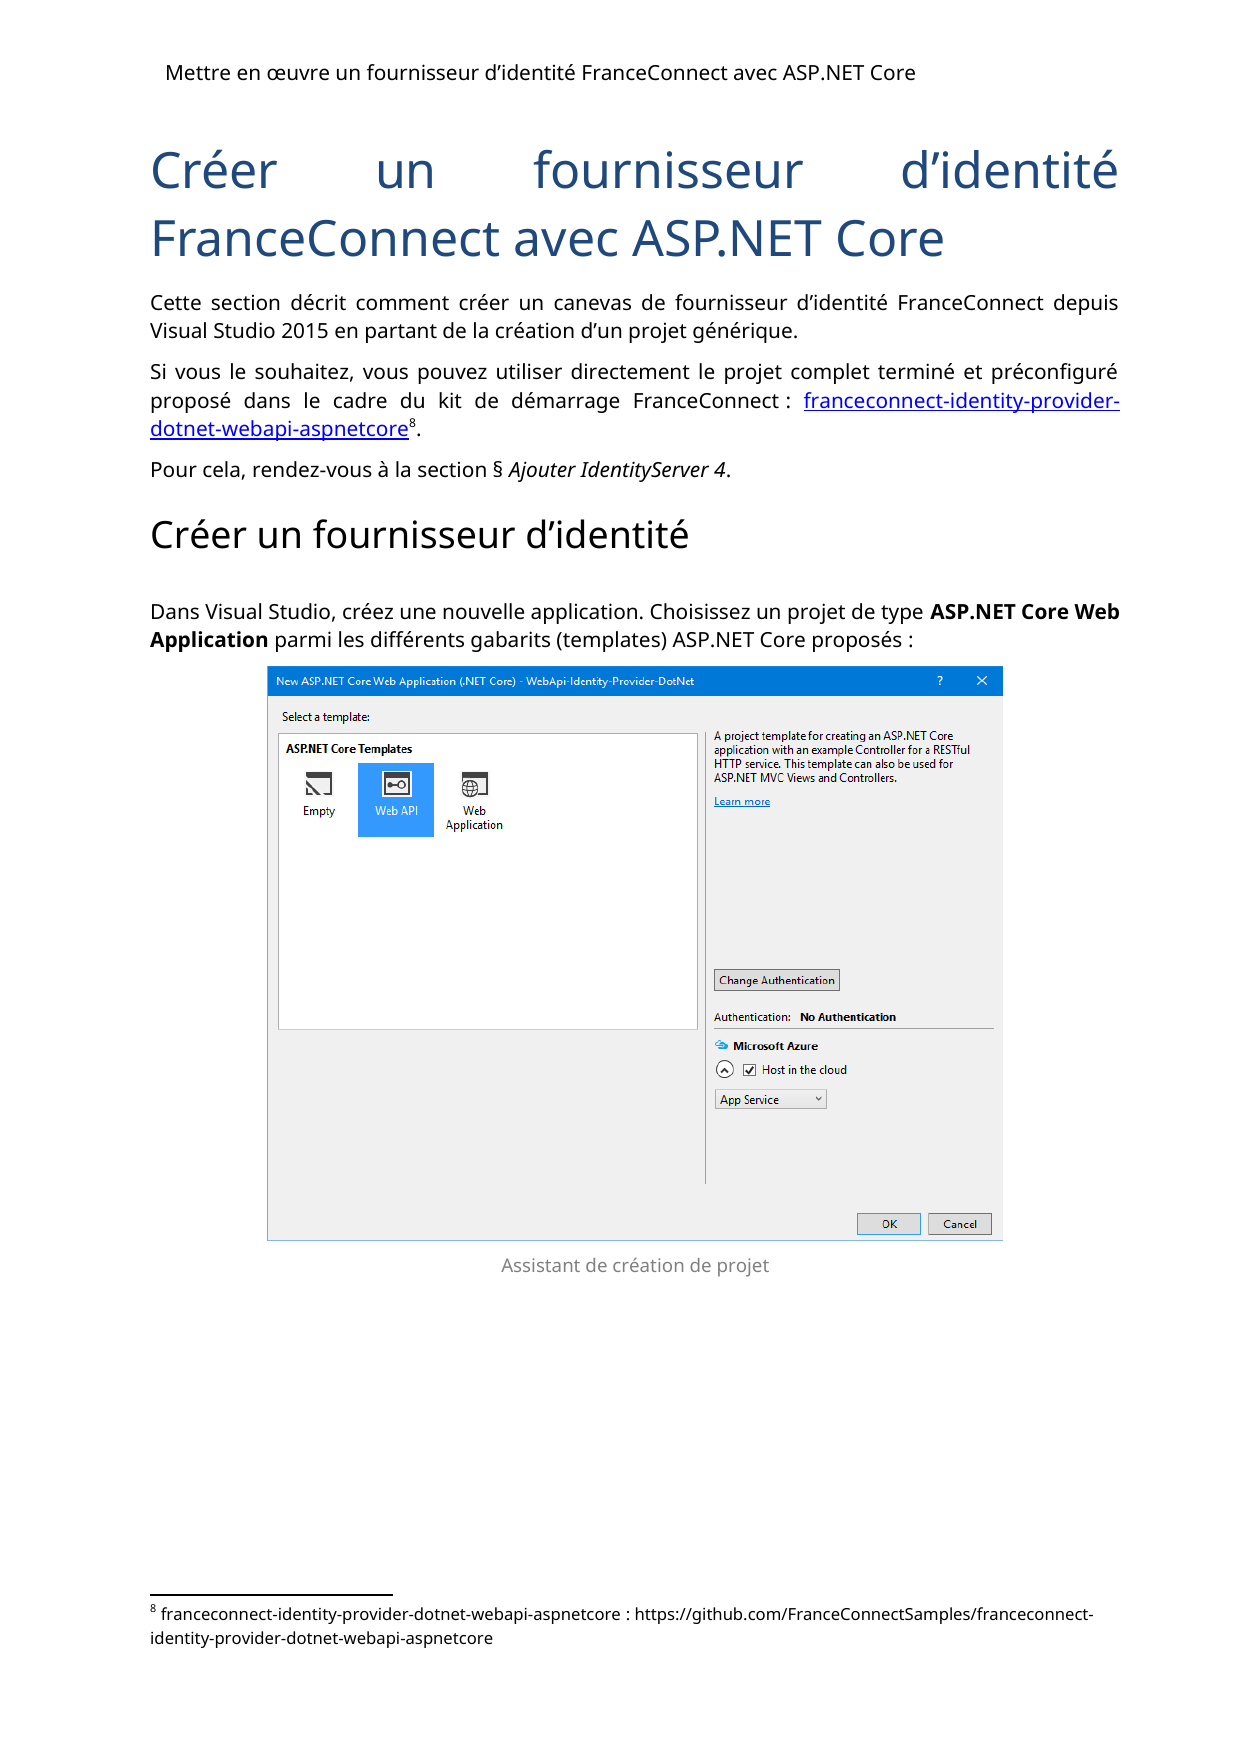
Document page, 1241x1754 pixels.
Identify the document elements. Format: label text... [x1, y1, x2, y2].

subtitle Créer un fournisseur d’identité [150, 508, 1120, 559]
text Si vous le souhaitez, vous pouvez utiliser directement le projet complet terminé et préconfiguré proposé dans le cadre du kit de démarrage FranceConnect : franceconnect-identity-provider-dotnet-webapi-aspnetcore. [150, 357, 1120, 443]
text Pour cela, rendez-vous à la section § Déployer le fournisseur d’identité préconfiguré du kit de démarrage. [150, 455, 1120, 483]
text Dans Visual Studio, créez une nouvelle application. Choisissez un projet de type ASP.NET Core Web Application parmi les différents gabarits (templates) ASP.NET Core proposés : [150, 597, 1120, 654]
picture [267, 666, 1003, 1241]
text Assistant de création de projet [150, 1253, 1120, 1278]
subtitle Créer un fournisseur d’identité FranceConnect avec ASP.NET Core [150, 135, 1120, 271]
text Cette section décrit comment créer un canevas de fournisseur d’identité FranceConnect depuis Visual Studio 2015 en partant de la création d’un projet générique. [150, 288, 1120, 345]
